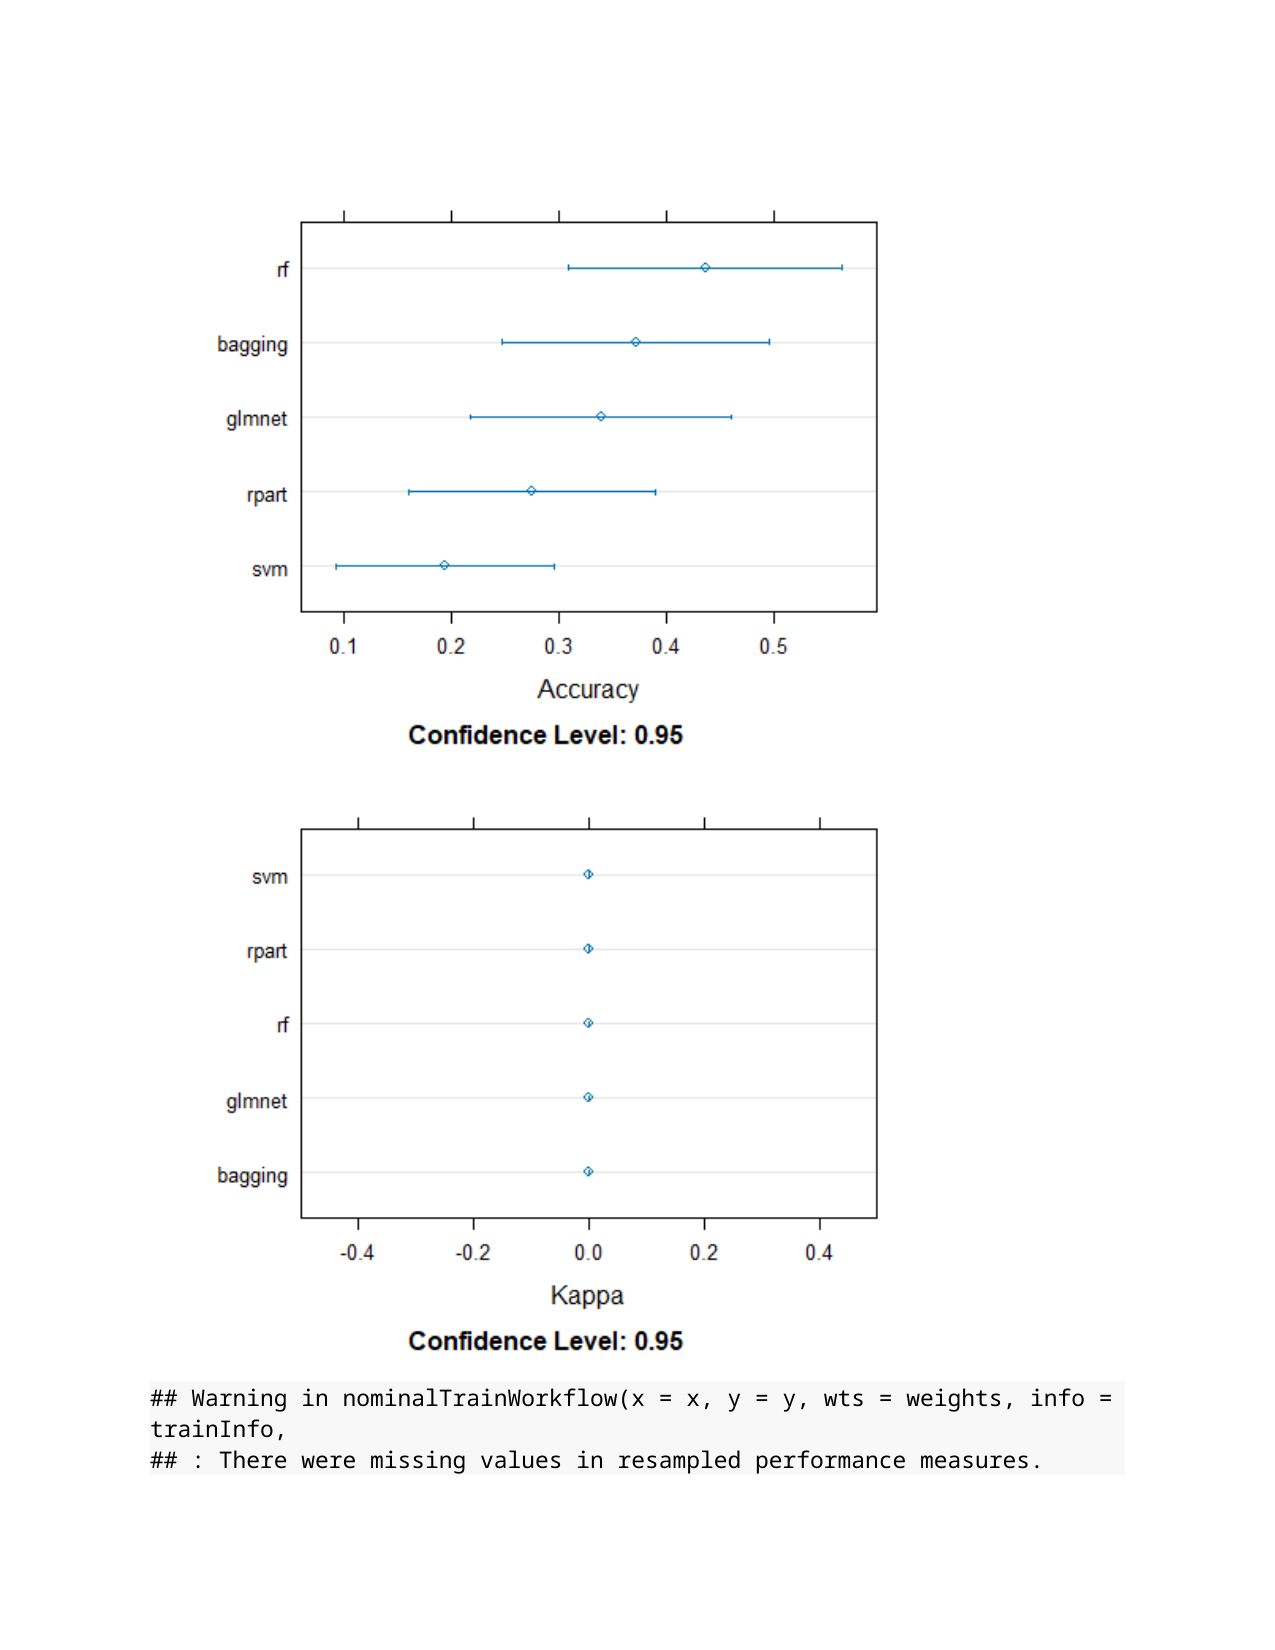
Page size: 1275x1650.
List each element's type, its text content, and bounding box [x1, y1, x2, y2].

text ## Warning in nominalTrainWorkflow(x = x, y = y, wts = weights, info = trainInfo, ## : There were missing values in resampled performance measures. [150, 1381, 1125, 1475]
picture [168, 150, 927, 1363]
